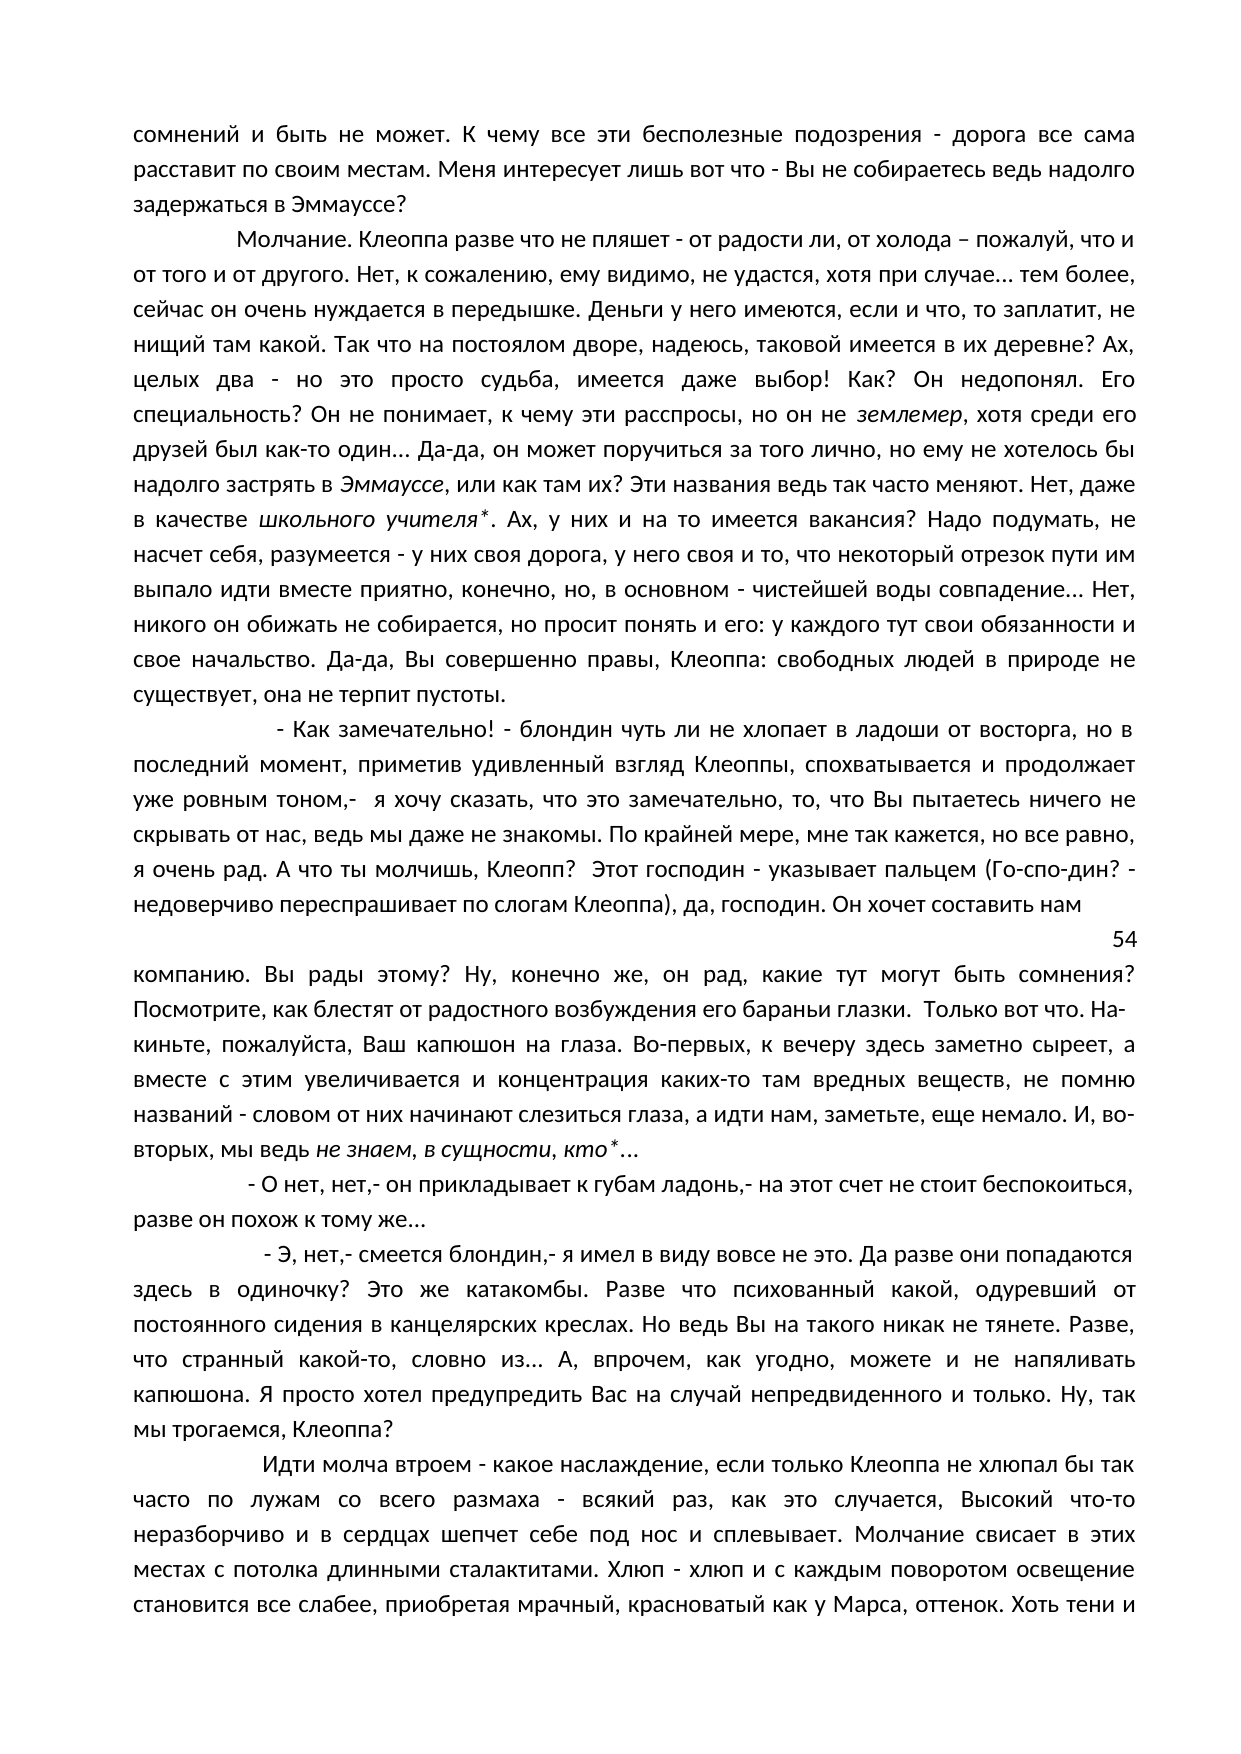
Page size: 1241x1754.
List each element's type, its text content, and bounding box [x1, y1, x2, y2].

text компанию. Вы рады этому? Ну, конечно же, он рад, какие тут могут быть сомнения? Посмотрите, как блестят от радостного возбуждения его бараньи глазки. Только вот что. На- [133, 958, 1137, 1024]
text - О нет, нет,- он прикладывает к губам ладонь,- на этот счет не стоит беспокоиться, разве он похож к тому же... [133, 1168, 1137, 1234]
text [133, 1448, 1137, 1619]
text киньте, пожалуйста, Ваш капюшон на глаза. Во-первых, к вечеру здесь заметно сыреет, а вместе с этим увеличивается и концентрация каких-то там вредных веществ, не помню названий - словом от них начинают слезиться глаза, а идти нам, заметьте, еще немало. И, во-вторых, мы ведь не знаем, в сущности, кто*... [133, 1028, 1137, 1164]
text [133, 118, 1137, 219]
text Молчание. Клеоппа разве что не пляшет - от радости ли, от холода – пожалуй, что и от того и от другого. Нет, к сожалению, ему видимо, не удастся, хотя при случае... тем более, сейчас он очень нуждается в передышке. Деньги у него имеются, если и что, то заплатит, не нищий там какой. Так что на постоялом дворе, надеюсь, таковой имеется в их деревне? Ах, целых два - но это просто судьба, имеется даже выбор! Как? Он недопонял. Его специальность? Он не понимает, к чему эти расспросы, но он не землемер, хотя среди его друзей был как-то один... Да-да, он может поручиться за того лично, но ему не хотелось бы надолго застрять в Эммауссе, или как там их? Эти названия ведь так часто меняют. Нет, даже в качестве школьного учителя*. Ах, у них и на то имеется вакансия? Надо подумать, не насчет себя, разумеется - у них своя дорога, у него своя и то, что некоторый отрезок пути им выпало идти вместе приятно, конечно, но, в основном - чистейшей воды совпадение... Нет, никого он обижать не собирается, но просит понять и его: у каждого тут свои обязанности и свое начальство. Да-да, Вы совершенно правы, Клеоппа: свободных людей в природе не существует, она не терпит пустоты. [133, 223, 1137, 709]
text - Как замечательно! - блондин чуть ли не хлопает в ладоши от восторга, но в последний момент, приметив удивленный взгляд Клеоппы, спохватывается и продолжает уже ровным тоном,- я хочу сказать, что это замечательно, то, что Вы пытаетесь ничего не скрывать от нас, ведь мы даже не знакомы. По крайней мере, мне так кажется, но все равно, я очень рад. А что ты молчишь, Клеопп? Этот господин - указывает пальцем (Го-спо-дин? - недоверчиво переспрашивает по слогам Клеоппа), да, господин. Он хочет составить нам [133, 713, 1137, 919]
text 54 [133, 923, 1137, 954]
text - Э, нет,- смеется блондин,- я имел в виду вовсе не это. Да разве они попадаются здесь в одиночку? Это же катакомбы. Разве что психованный какой, одуревший от постоянного сидения в канцелярских креслах. Но ведь Вы на такого никак не тянете. Разве, что странный какой-то, словно из... А, впрочем, как угодно, можете и не напяливать капюшона. Я просто хотел предупредить Вас на случай непредвиденного и только. Ну, так мы трогаемся, Клеоппа? [133, 1238, 1137, 1444]
